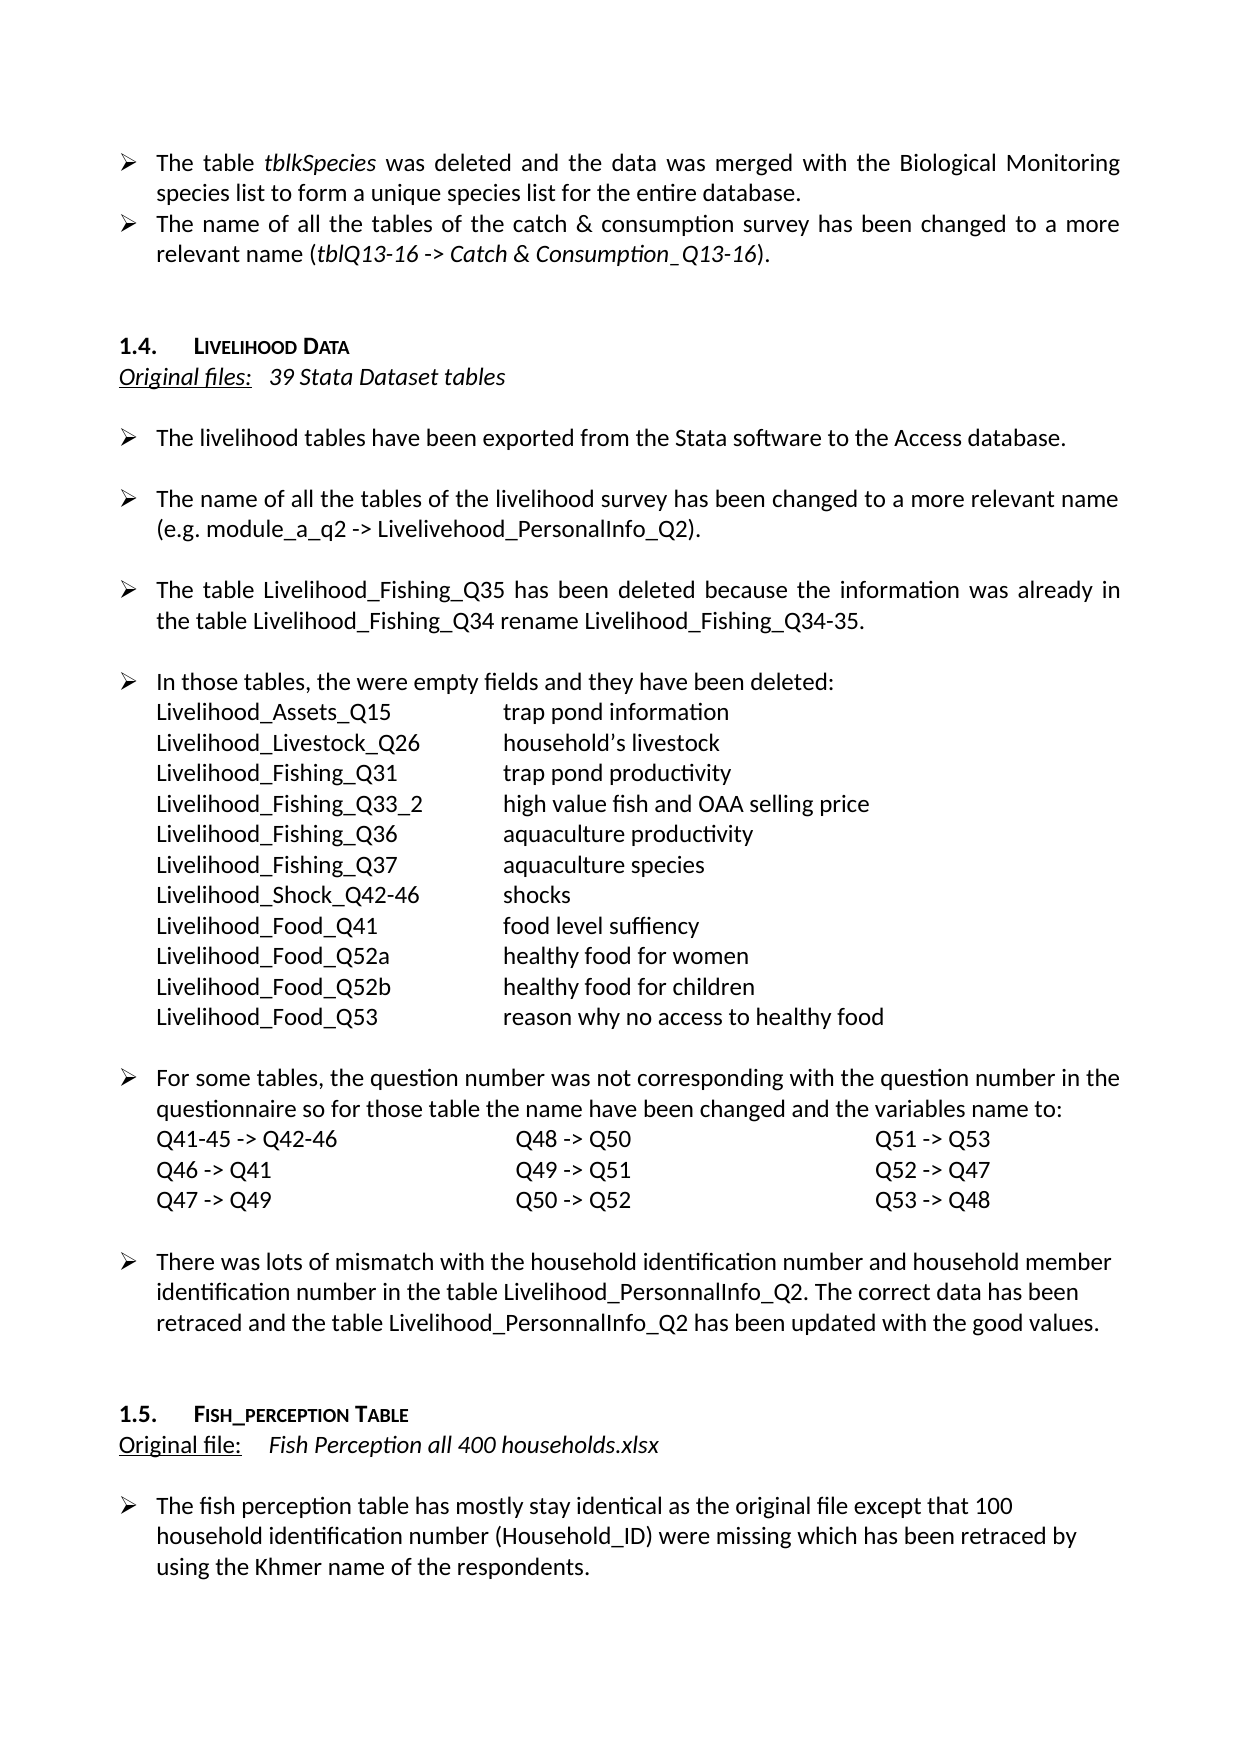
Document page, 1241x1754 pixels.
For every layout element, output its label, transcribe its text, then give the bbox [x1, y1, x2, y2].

list The fish perception table has mostly stay identical as the original file except that 100 household identification number (Household_ID) were missing which has been retraced by using the Khmer name of the respondents. [118, 1490, 1122, 1581]
subtitle Livelihood Data [118, 330, 1122, 361]
list Livelihood_Fishing_Q33_2 high value fish and OAA selling price [156, 788, 1122, 818]
list Q41-45 -> Q42-46 Q46 -> Q41 Q47 -> Q49 Q48 -> Q50 Q49 -> Q51 Q50 -> Q52 Q51 -> Q53 Q52 -> Q47 Q53 -> Q48 [156, 1124, 403, 1215]
list The table tblkSpecies was deleted and the data was merged with the Biological Monitoring species list to form a unique species list for the entire database. [118, 147, 1122, 208]
list Livelihood_Fishing_Q37 aquaculture species [156, 849, 1122, 879]
list Livelihood_Fishing_Q36 aquaculture productivity [156, 818, 1122, 849]
list Livelihood_Fishing_Q31 trap pond productivity [156, 757, 1122, 788]
list Q41-45 -> Q42-46 Q46 -> Q41 Q47 -> Q49 Q48 -> Q50 Q49 -> Q51 Q50 -> Q52 Q51 -> Q53 Q52 -> Q47 Q53 -> Q48 [875, 1124, 1122, 1215]
list The livelihood tables have been exported from the Stata software to the Access database. [118, 422, 1122, 452]
list Livelihood_Food_Q52a healthy food for women [156, 941, 1122, 971]
list There was lots of mismatch with the household identification number and household member identification number in the table Livelihood_PersonnalInfo_Q2. The correct data has been retraced and the table Livelihood_PersonnalInfo_Q2 has been updated with the good values. [118, 1246, 1122, 1337]
text Original files: 39 Stata Dataset tables [118, 361, 1122, 391]
text Original file: Fish Perception all 400 households.xlsx [118, 1429, 1122, 1459]
list For some tables, the question number was not corresponding with the question number in the questionnaire so for those table the name have been changed and the variables name to: [118, 1063, 1122, 1124]
list Livelihood_Food_Q41 food level suffiency [156, 910, 1122, 941]
list The name of all the tables of the catch & consumption survey has been changed to a more relevant name (tblQ13-16 -> Catch & Consumption_Q13-16). [118, 208, 1122, 269]
list In those tables, the were empty fields and they have been deleted: [118, 666, 1122, 696]
list The table Livelihood_Fishing_Q35 has been deleted because the information was already in the table Livelihood_Fishing_Q34 rename Livelihood_Fishing_Q34-35. [118, 574, 1122, 635]
list Livelihood_Food_Q53 reason why no access to healthy food [156, 1002, 1122, 1032]
list Livelihood_Livestock_Q26 household’s livestock [156, 727, 1122, 757]
list Livelihood_Food_Q52b healthy food for children [156, 971, 1122, 1002]
list Livelihood_Shock_Q42-46 shocks [156, 879, 1122, 910]
list Livelihood_Assets_Q15 trap pond information [156, 696, 1122, 727]
list The name of all the tables of the livelihood survey has been changed to a more relevant name (e.g. module_a_q2 -> Livelivehood_PersonalInfo_Q2). [118, 483, 1122, 544]
list Q41-45 -> Q42-46 Q46 -> Q41 Q47 -> Q49 Q48 -> Q50 Q49 -> Q51 Q50 -> Q52 Q51 -> Q53 Q52 -> Q47 Q53 -> Q48 [515, 1124, 762, 1215]
subtitle Fish_perception Table [118, 1398, 1122, 1429]
